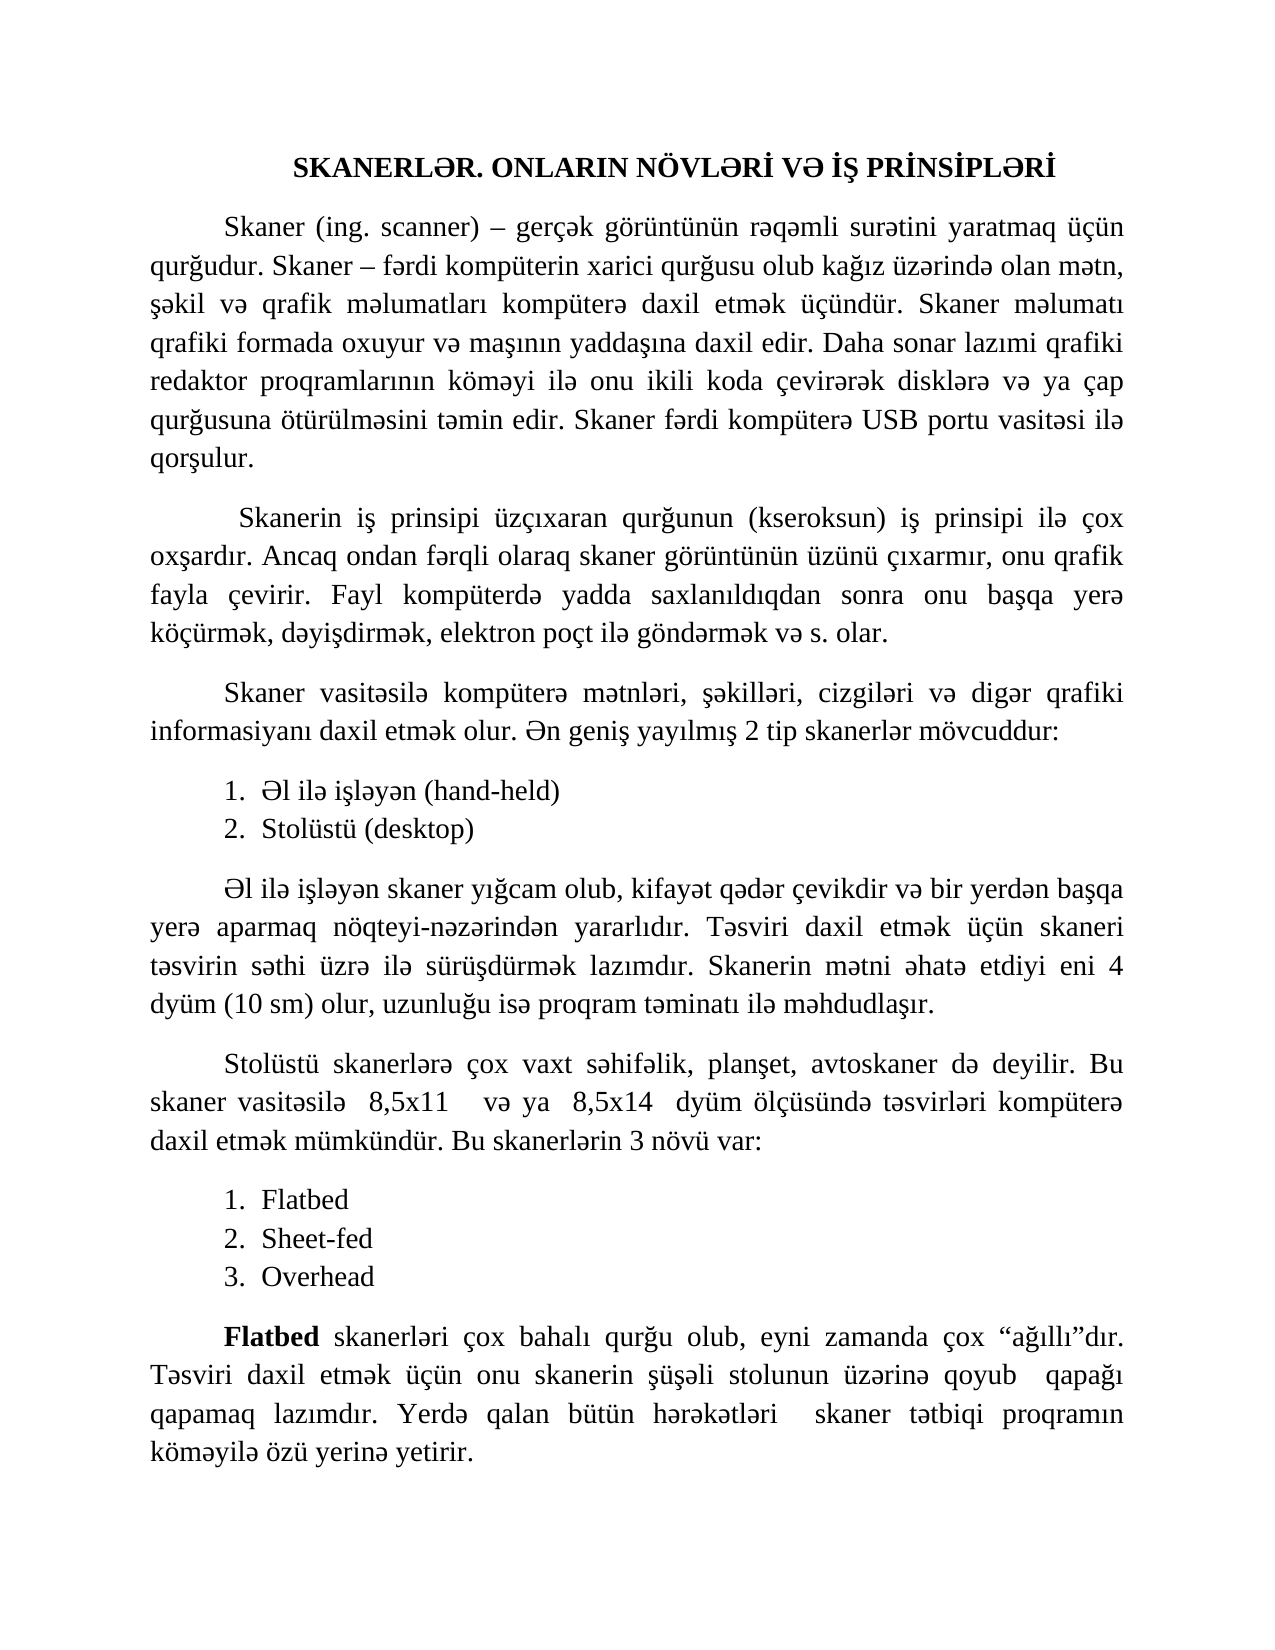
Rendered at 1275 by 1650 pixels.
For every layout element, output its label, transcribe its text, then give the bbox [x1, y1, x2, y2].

text Skaner vasitəsilə kompüterə mətnləri, şəkilləri, cizgiləri və digər qrafiki informasiyanı daxil etmək olur. Ən geniş yayılmış 2 tip skanerlər mövcuddur: [150, 675, 1125, 747]
text Əl ilə işləyən skaner yığcam olub, kifayət qədər çevikdir və bir yerdən başqa yerə aparmaq nöqteyi-nəzərindən yararlıdır. Təsviri daxil etmək üçün skaneri təsvirin səthi üzrə ilə sürüşdürmək lazımdır. Skanerin mətni əhatə etdiyi eni 4 dyüm (10 sm) olur, uzunluğu isə proqram təminatı ilə məhdudlaşır. [150, 871, 1125, 1020]
list Flatbed [224, 1182, 1125, 1216]
text Stolüstü skanerlərə çox vaxt səhifəlik, planşet, avtoskaner də deyilir. Bu skaner vasitəsilə 8,5x11 və ya 8,5x14 dyüm ölçüsündə təsvirləri kompüterə daxil etmək mümkündür. Bu skanerlərin 3 növü var: [150, 1046, 1125, 1156]
list Əl ilə işləyən (hand-held) [224, 773, 1125, 806]
list Sheet-fed [224, 1221, 1125, 1254]
text Skanerin iş prinsipi üzçıxaran qurğunun (kseroksun) iş prinsipi ilə çox oxşardır. Ancaq ondan fərqli olaraq skaner görüntünün üzünü çıxarmır, onu qrafik fayla çevirir. Fayl kompüterdə yadda saxlanıldıqdan sonra onu başqa yerə köçürmək, dəyişdirmək, elektron poçt ilə göndərmək və s. olar. [150, 500, 1125, 649]
text Flatbed skanerləri çox bahalı qurğu olub, eyni zamanda çox “ağıllı”dır. Təsviri daxil etmək üçün onu skanerin şüşəli stolunun üzərinə qoyub qapağı qapamaq lazımdır. Yerdə qalan bütün hərəkətləri skaner tətbiqi proqramın köməyilə özü yerinə yetirir. [150, 1319, 1125, 1468]
text Skaner (ing. scanner) – gerçək görüntünün rəqəmli surətini yaratmaq üçün qurğudur. Skaner – fərdi kompüterin xarici qurğusu olub kağız üzərində olan mətn, şəkil və qrafik məlumatları kompüterə daxil etmək üçündür. Skaner məlumatı qrafiki formada oxuyur və maşının yaddaşına daxil edir. Daha sonar lazımi qrafiki redaktor proqramlarının köməyi ilə onu ikili koda çevirərək disklərə və ya çap qurğusuna ötürülməsini təmin edir. Skaner fərdi kompüterə USB portu vasitəsi ilə qorşulur. [150, 209, 1125, 474]
list Stolüstü (desktop) [224, 811, 1125, 845]
list Overhead [224, 1259, 1125, 1293]
text SKANERLƏR. ONLARIN NÖVLƏRİ VƏ İŞ PRİNSİPLƏRİ [150, 150, 1125, 183]
